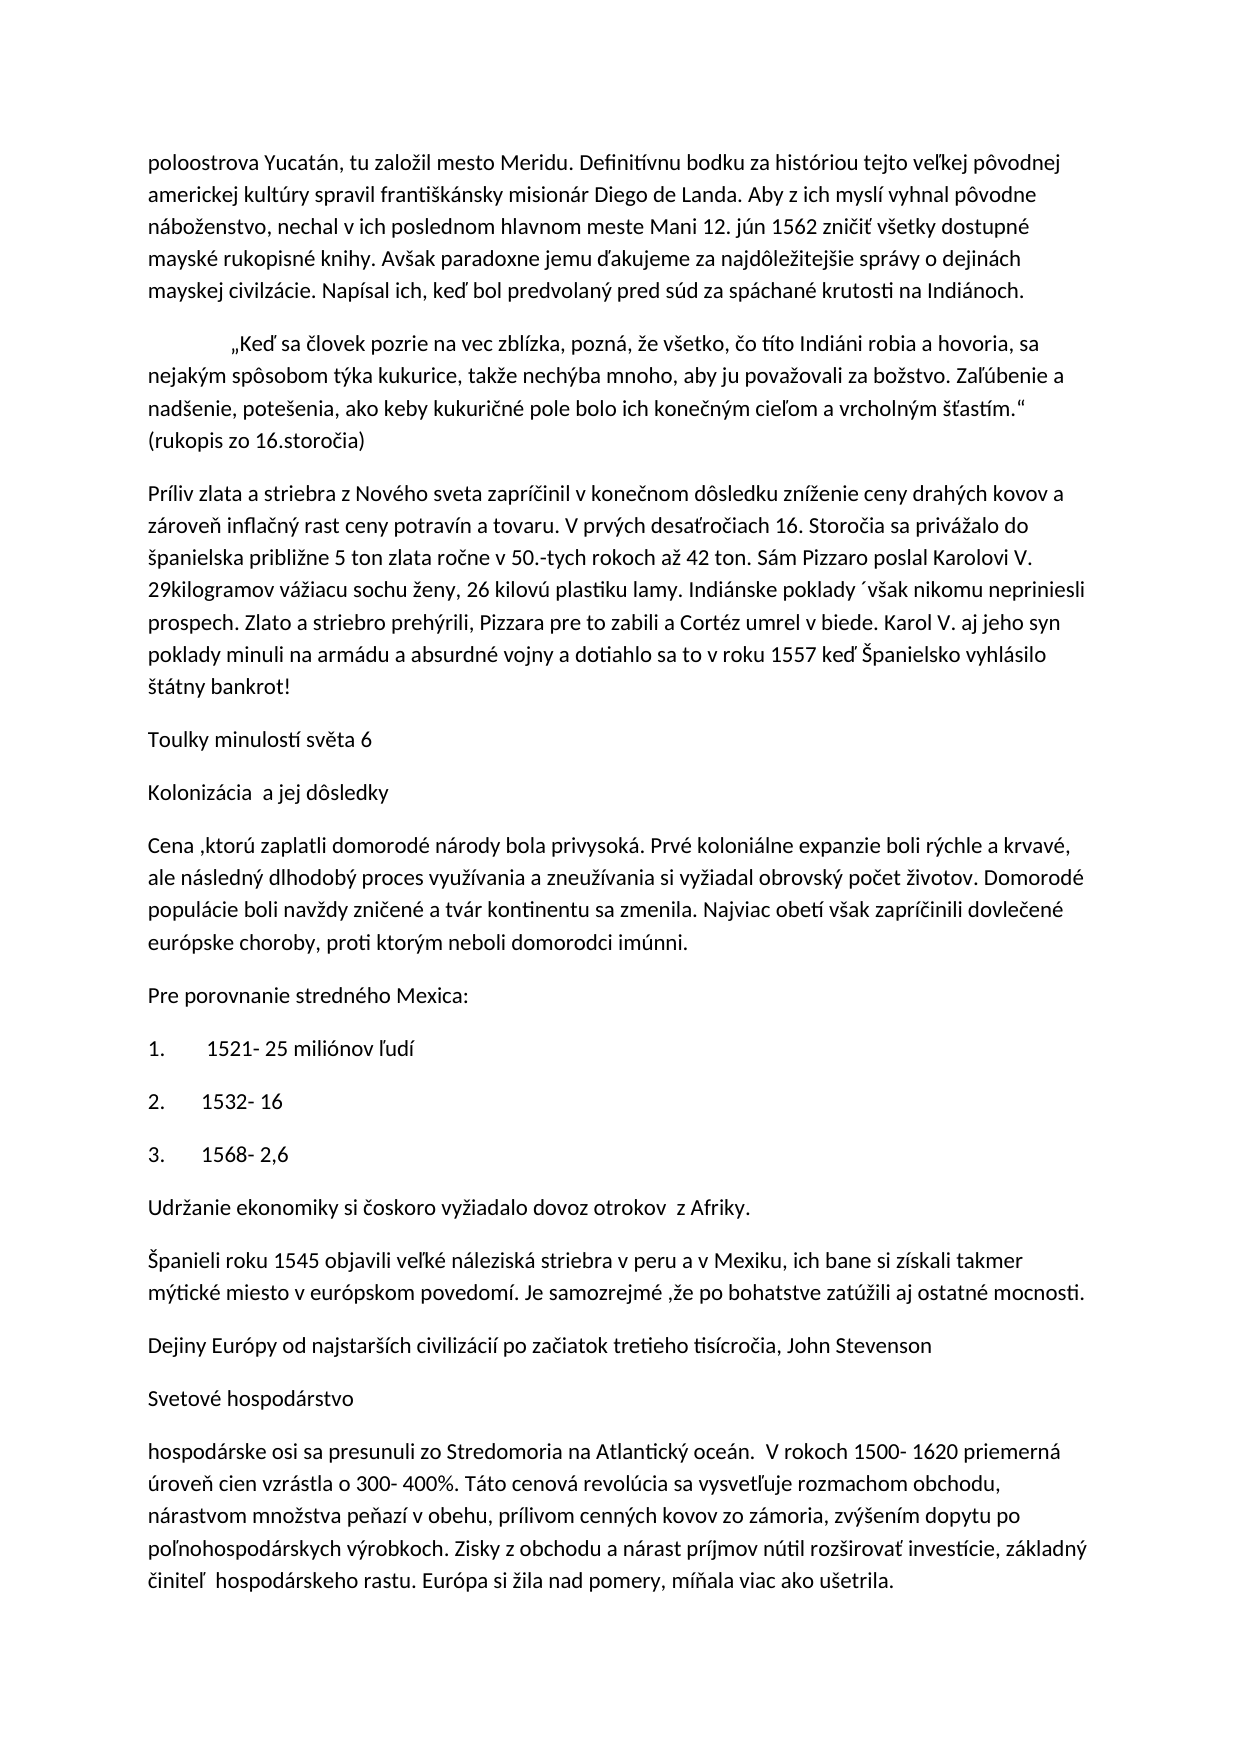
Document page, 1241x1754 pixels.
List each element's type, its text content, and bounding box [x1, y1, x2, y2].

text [148, 148, 1093, 304]
text Dejiny Európy od najstarších civilizácií po začiatok tretieho tisícročia, John Stevenson [148, 1331, 1093, 1359]
text Kolonizácia a jej dôsledky [148, 778, 1093, 806]
text 3. 1568- 2,6 [148, 1140, 1093, 1168]
text Pre porovnanie stredného Mexica: [148, 981, 1093, 1009]
text Udržanie ekonomiky si čoskoro vyžiadalo dovoz otrokov z Afriky. [148, 1193, 1093, 1221]
text 2. 1532- 16 [148, 1087, 1093, 1115]
text hospodárske osi sa presunuli zo Stredomoria na Atlantický oceán. V rokoch 1500- 1620 priemerná úroveň cien vzrástla o 300- 400%. Táto cenová revolúcia sa vysvetľuje rozmachom obchodu, nárastvom množstva peňazí v obehu, prílivom cenných kovov zo zámoria, zvýšením dopytu po poľnohospodárskych výrobkoch. Zisky z obchodu a nárast príjmov nútil rozširovať investície, základný činiteľ hospodárskeho rastu. Európa si žila nad pomery, míňala viac ako ušetrila. [148, 1437, 1093, 1594]
text Španieli roku 1545 objavili veľké náleziská striebra v peru a v Mexiku, ich bane si získali takmer mýtické miesto v európskom povedomí. Je samozrejmé ,že po bohatstve zatúžili aj ostatné mocnosti. [148, 1246, 1093, 1306]
text „Keď sa človek pozrie na vec zblízka, pozná, že všetko, čo títo Indiáni robia a hovoria, sa nejakým spôsobom týka kukurice, takže nechýba mnoho, aby ju považovali za božstvo. Zaľúbenie a nadšenie, potešenia, ako keby kukuričné pole bolo ich konečným cieľom a vrcholným šťastím.“ (rukopis zo 16.storočia) [148, 329, 1093, 454]
text 1. 1521- 25 miliónov ľudí [148, 1034, 1093, 1062]
text Toulky minulostí světa 6 [148, 725, 1093, 753]
text Svetové hospodárstvo [148, 1384, 1093, 1412]
text Cena ,ktorú zaplatli domorodé národy bola privysoká. Prvé koloniálne expanzie boli rýchle a krvavé, ale následný dlhodobý proces využívania a zneužívania si vyžiadal obrovský počet životov. Domorodé populácie boli navždy zničené a tvár kontinentu sa zmenila. Najviac obetí však zapríčinili dovlečené európske choroby, proti ktorým neboli domorodci imúnni. [148, 831, 1093, 956]
text Príliv zlata a striebra z Nového sveta zapríčinil v konečnom dôsledku zníženie ceny drahých kovov a zároveň inflačný rast ceny potravín a tovaru. V prvých desaťročiach 16. Storočia sa privážalo do španielska približne 5 ton zlata ročne v 50.-tych rokoch až 42 ton. Sám Pizzaro poslal Karolovi V. 29kilogramov vážiacu sochu ženy, 26 kilovú plastiku lamy. Indiánske poklady ´však nikomu nepriniesli prospech. Zlato a striebro prehýrili, Pizzara pre to zabili a Cortéz umrel v biede. Karol V. aj jeho syn poklady minuli na armádu a absurdné vojny a dotiahlo sa to v roku 1557 keď Španielsko vyhlásilo štátny bankrot! [148, 479, 1093, 700]
